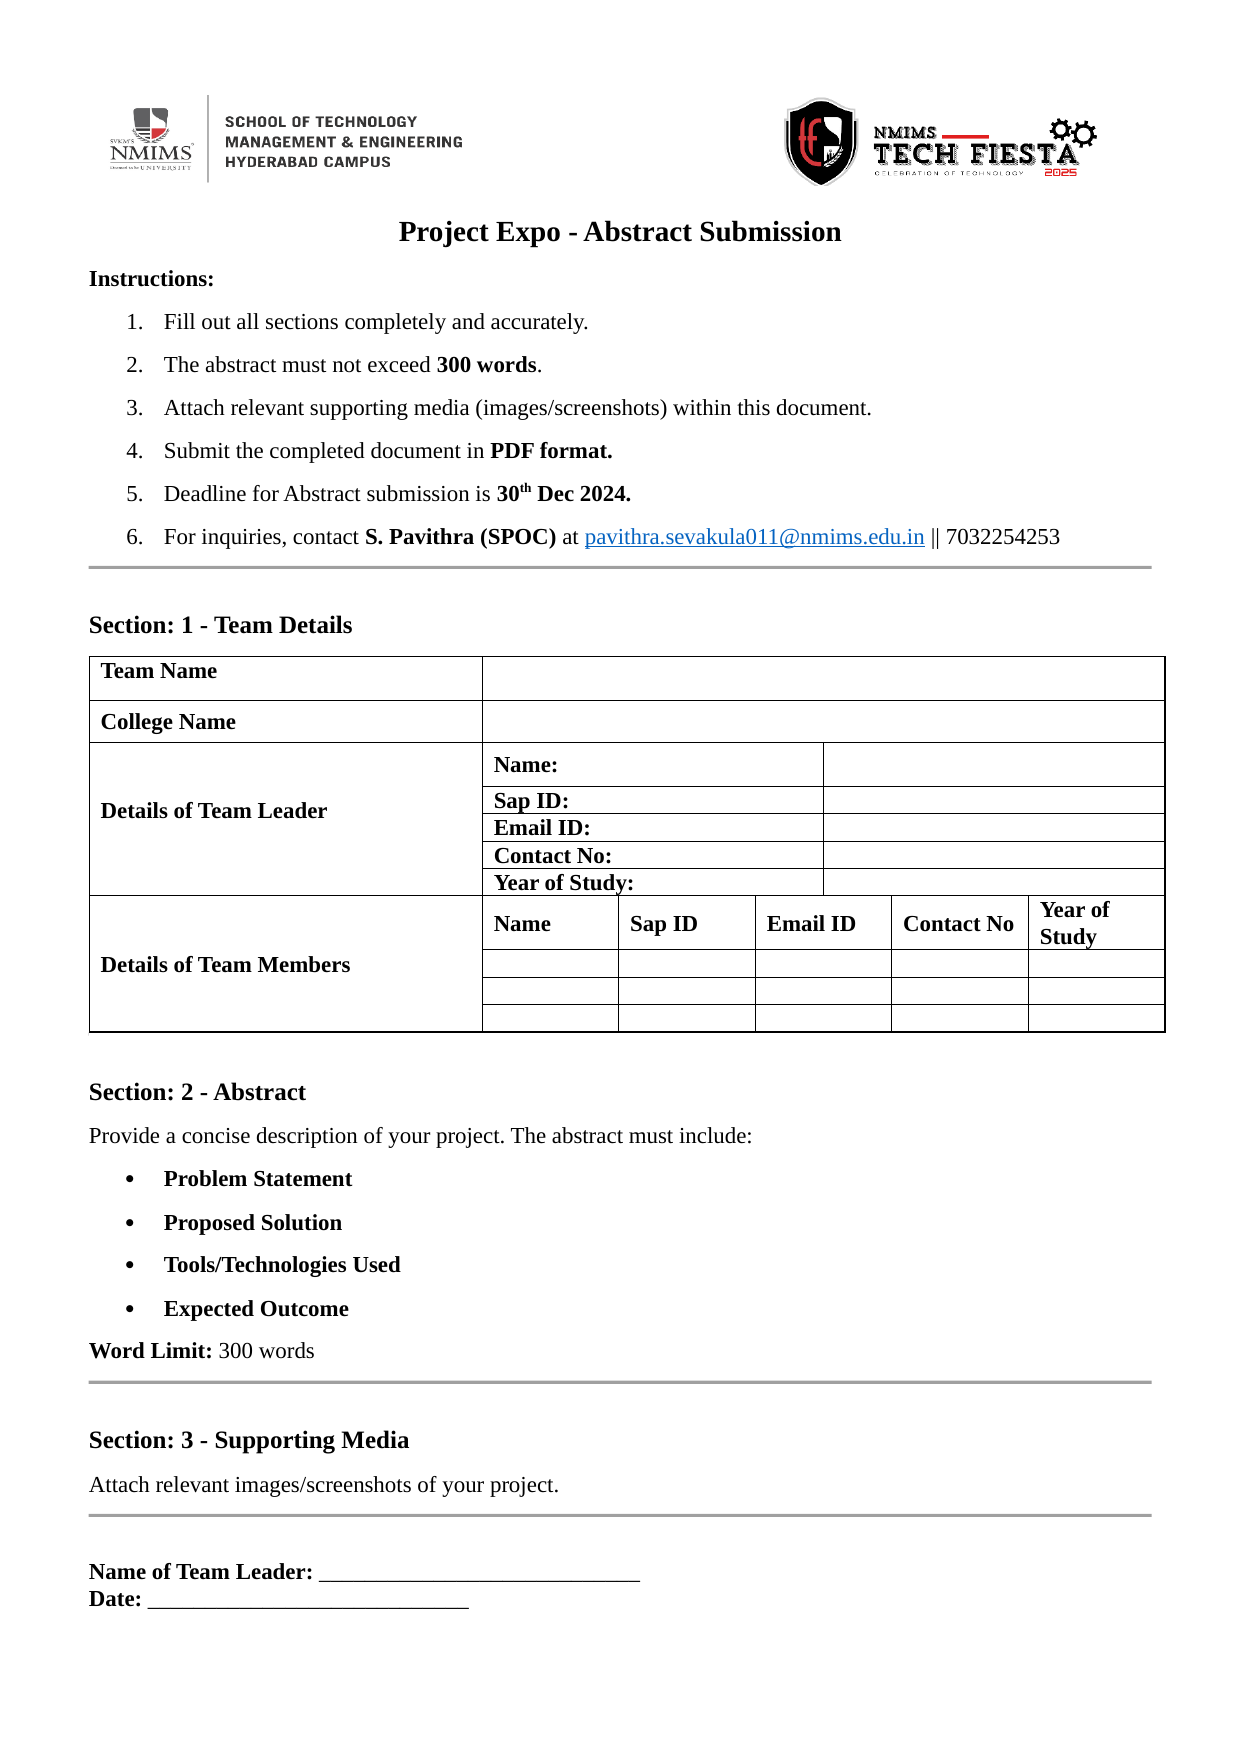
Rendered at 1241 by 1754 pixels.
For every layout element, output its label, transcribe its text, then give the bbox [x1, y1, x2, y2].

table_cell [756, 1005, 891, 1031]
table_cell [824, 787, 1164, 813]
table_header [483, 657, 1164, 700]
table_cell [824, 842, 1164, 868]
text Section: 1 - Team Details [89, 611, 1152, 639]
list The abstract must not exceed 300 words. [126, 351, 1152, 377]
table_cell College Name [90, 701, 482, 742]
table_cell [483, 950, 618, 977]
table_cell [824, 814, 1164, 841]
list Deadline for Abstract submission is 30th Dec 2024. [126, 480, 1152, 506]
list Proposed Solution [126, 1208, 1152, 1235]
list Attach relevant supporting media (images/screenshots) within this document. [126, 394, 1152, 420]
table_cell [619, 1005, 755, 1031]
text Section: 2 - Abstract [89, 1077, 1152, 1106]
table_cell Email ID [756, 896, 891, 949]
table_cell [892, 1005, 1028, 1031]
table_cell [892, 978, 1028, 1004]
table_cell Year of Study [1029, 896, 1164, 949]
text Attach relevant images/screenshots of your project. [89, 1471, 1152, 1497]
table_cell [756, 978, 891, 1004]
table_cell Name: [483, 743, 823, 786]
list Tools/Technologies Used [126, 1252, 1152, 1278]
table_cell [756, 950, 891, 977]
list Problem Statement [126, 1166, 1152, 1192]
table_cell [892, 950, 1028, 977]
table_cell Details of Team Members [90, 896, 482, 1031]
table_cell [824, 743, 1164, 786]
table_cell Sap ID [619, 896, 755, 949]
table_cell [619, 978, 755, 1004]
table_cell [1029, 1005, 1164, 1031]
table_cell [619, 950, 755, 977]
text Project Expo - Abstract Submission [89, 214, 1152, 248]
table_cell Name [483, 896, 618, 949]
table_cell Year of Study: [483, 869, 823, 895]
table_cell Email ID: [483, 814, 823, 841]
picture [88, 88, 471, 186]
table_cell [1029, 978, 1164, 1004]
table_cell [1029, 950, 1164, 977]
text Word Limit: 300 words [89, 1338, 1152, 1364]
text Name of Team Leader: ____________________________ Date: ____________________________ [89, 1558, 1152, 1611]
table_header Team Name [90, 657, 482, 700]
text Provide a concise description of your project. The abstract must include: [89, 1122, 1152, 1149]
table_cell [483, 978, 618, 1004]
table_cell [483, 1005, 618, 1031]
picture [777, 92, 1104, 186]
table_cell Contact No: [483, 842, 823, 868]
list Fill out all sections completely and accurately. [126, 308, 1152, 334]
list Submit the completed document in PDF format. [126, 437, 1152, 463]
text Instructions: [89, 265, 1152, 291]
table_cell Details of Team Leader [90, 743, 482, 895]
table_cell Contact No [892, 896, 1028, 949]
text Section: 3 - Supporting Media [89, 1425, 1152, 1454]
table_cell Sap ID: [483, 787, 823, 813]
table_cell [483, 701, 1164, 742]
table_cell [824, 869, 1164, 895]
list Expected Outcome [126, 1294, 1152, 1321]
list For inquiries, contact S. Pavithra (SPOC) at pavithra.sevakula011@nmims.edu.in || 7032254253 [126, 523, 1152, 549]
